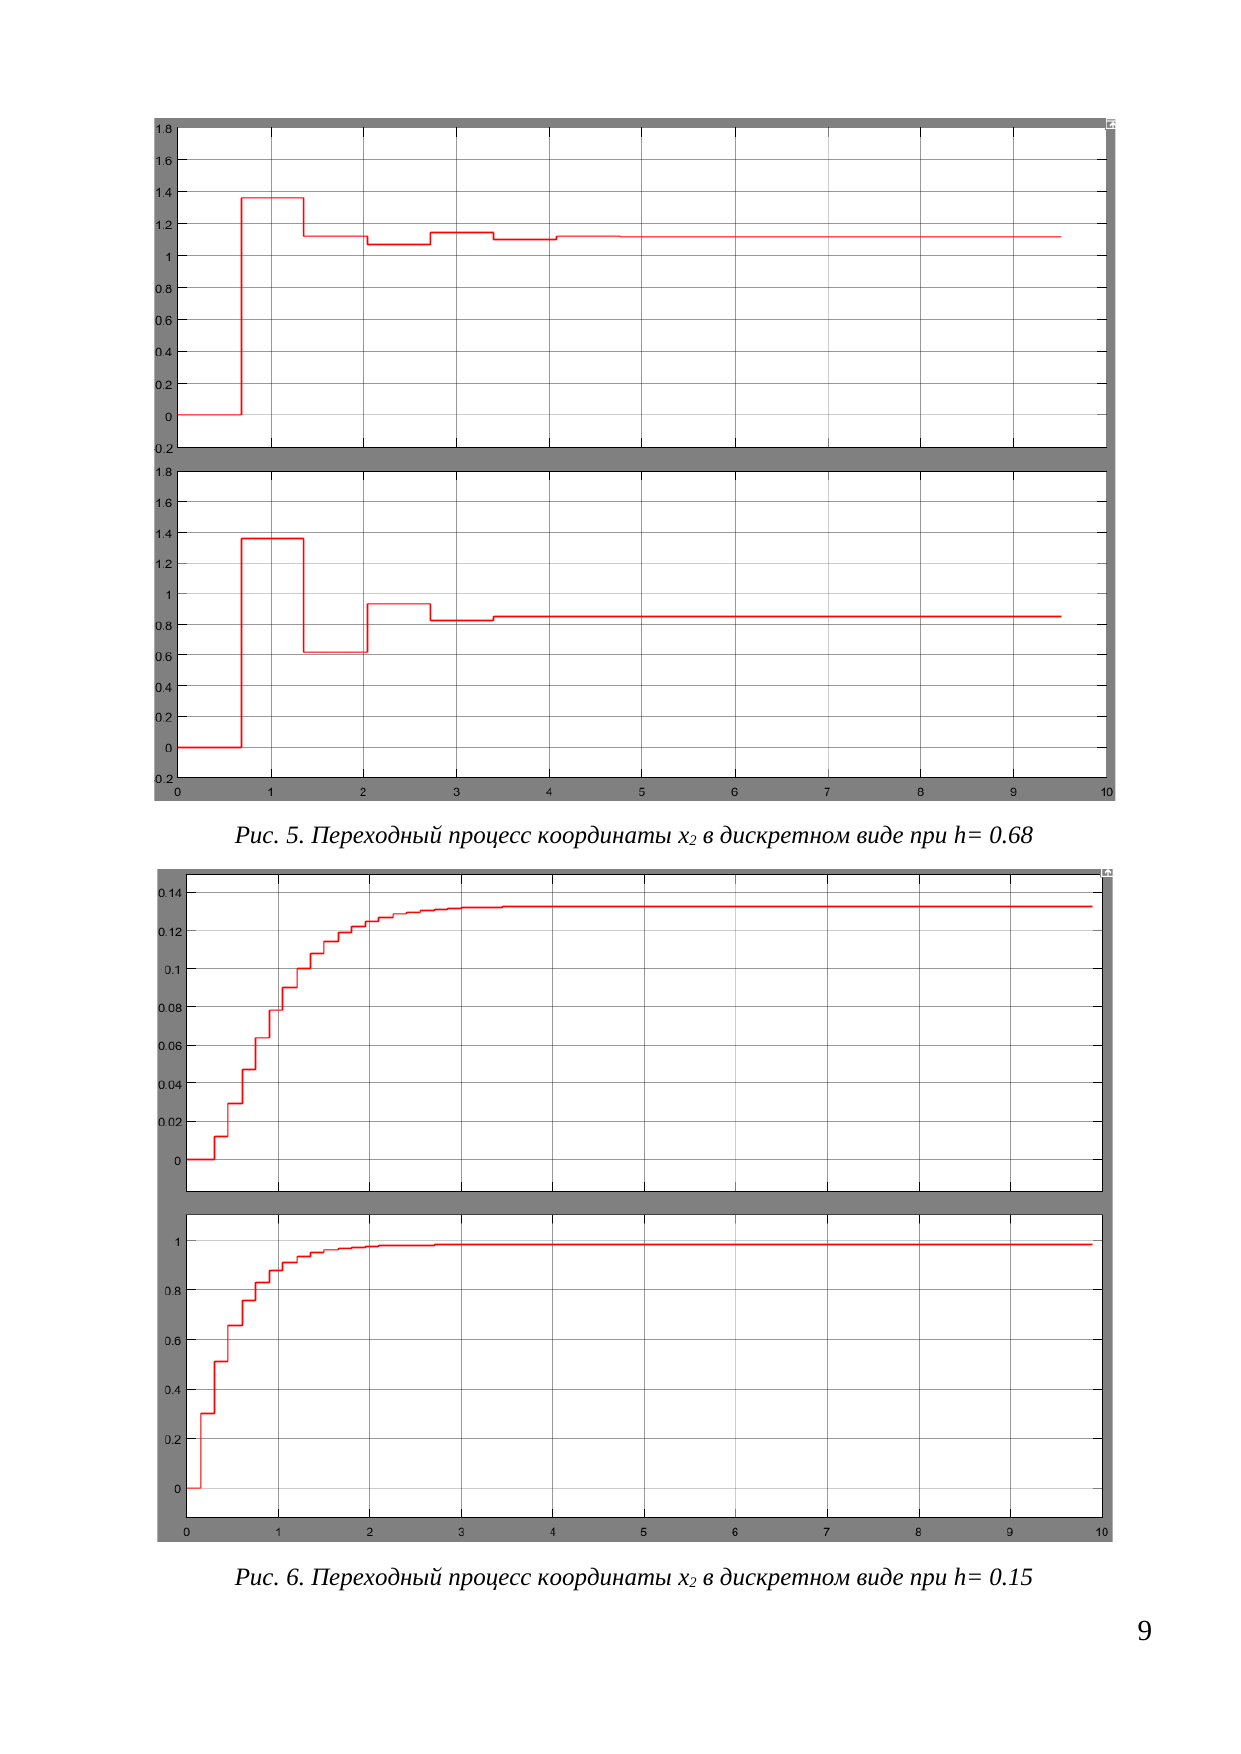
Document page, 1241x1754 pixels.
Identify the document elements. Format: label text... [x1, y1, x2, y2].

picture [157, 869, 1113, 1542]
picture [154, 118, 1116, 801]
text Рис. 6. Переходный процесс координаты x2 в дискретном виде при h= 0.15 [118, 1562, 1152, 1591]
